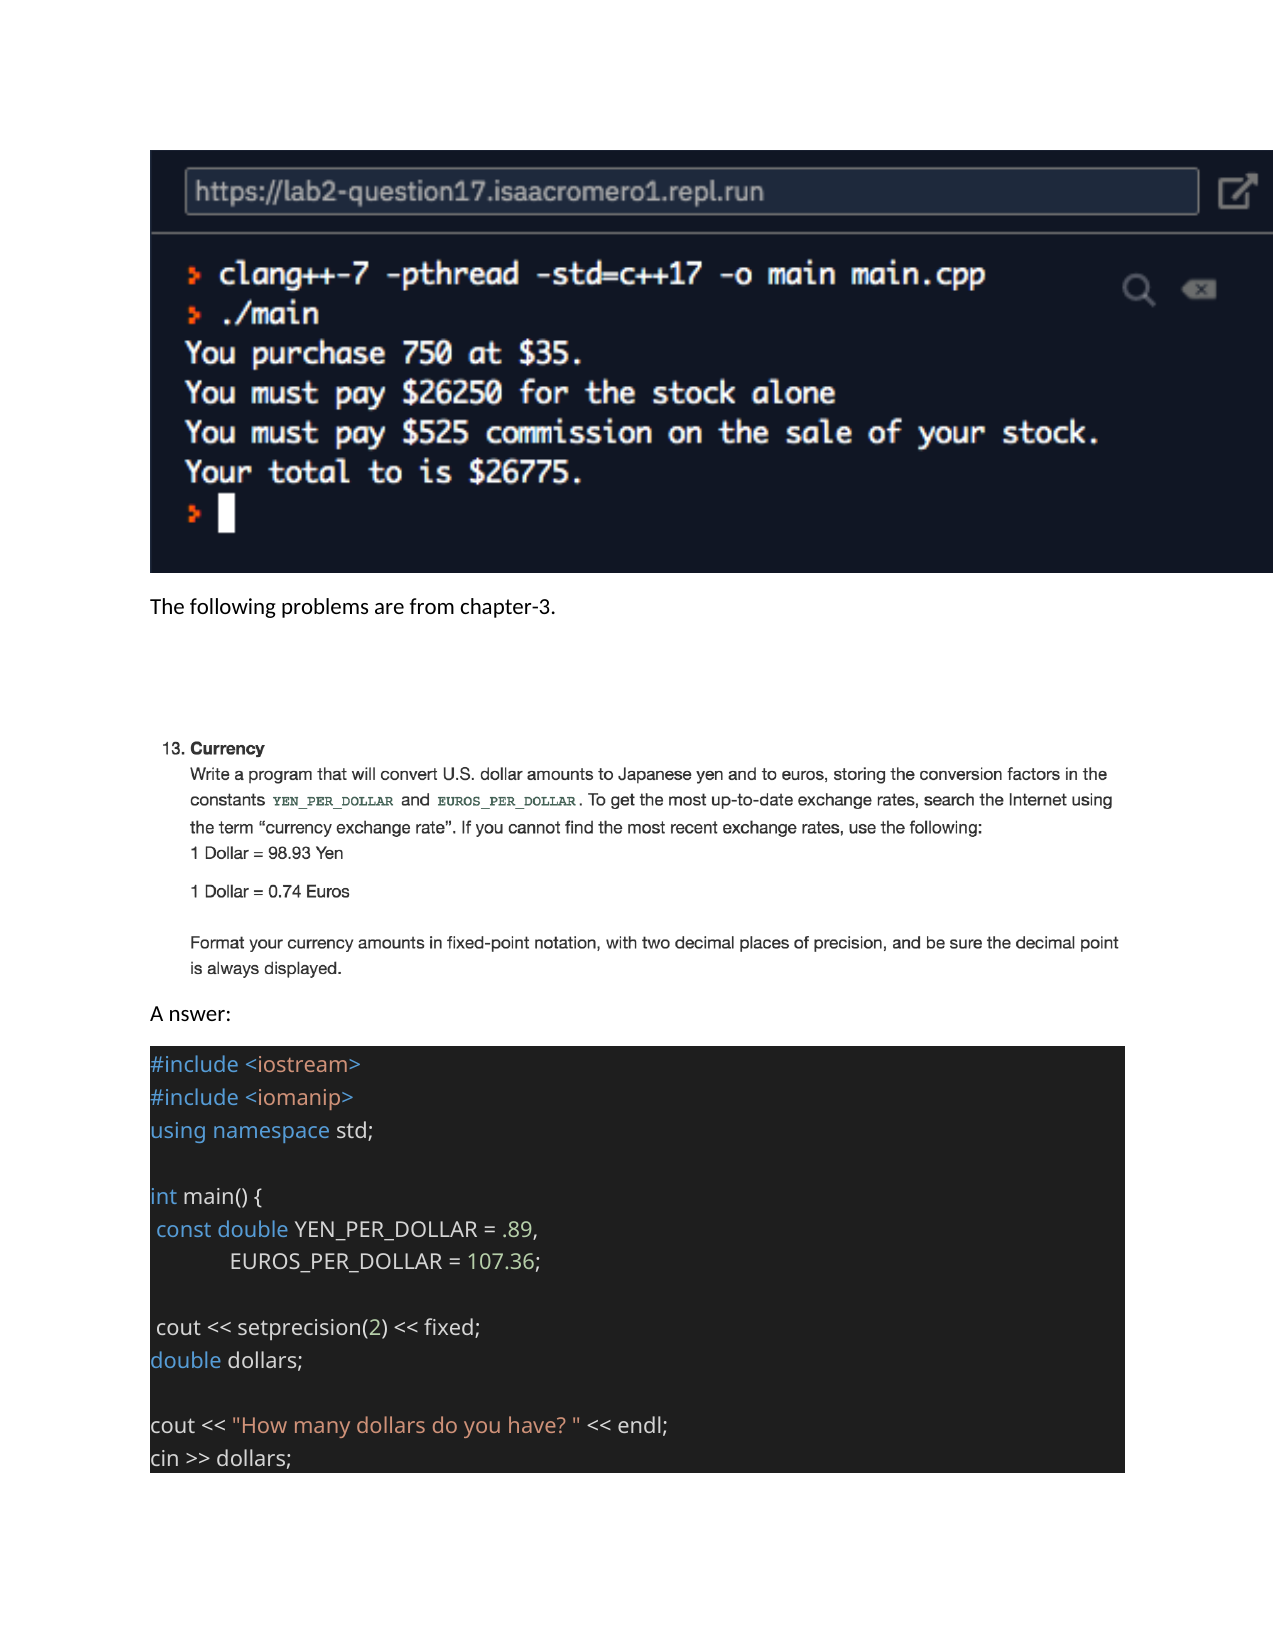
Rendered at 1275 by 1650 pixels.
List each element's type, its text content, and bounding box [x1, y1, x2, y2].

picture [150, 732, 1125, 981]
picture [150, 150, 1273, 573]
text A nswer: [150, 999, 1125, 1028]
text const double YEN_PER_DOLLAR = .89, [150, 1211, 1125, 1243]
text using namespace std; [150, 1112, 1125, 1145]
text EUROS_PER_DOLLAR = 107.36; [150, 1243, 1125, 1276]
text int main() { [150, 1178, 1125, 1211]
text The following problems are from chapter-3. [150, 592, 1125, 620]
text cout << setprecision(2) << fixed; [150, 1309, 1125, 1342]
text double dollars; [150, 1342, 1125, 1374]
text cout << "How many dollars do you have? " << endl; [150, 1407, 1125, 1440]
text cin >> dollars; [150, 1440, 1125, 1473]
text #include <iomanip> [150, 1079, 1125, 1112]
text #include <iostream> [150, 1046, 1125, 1079]
